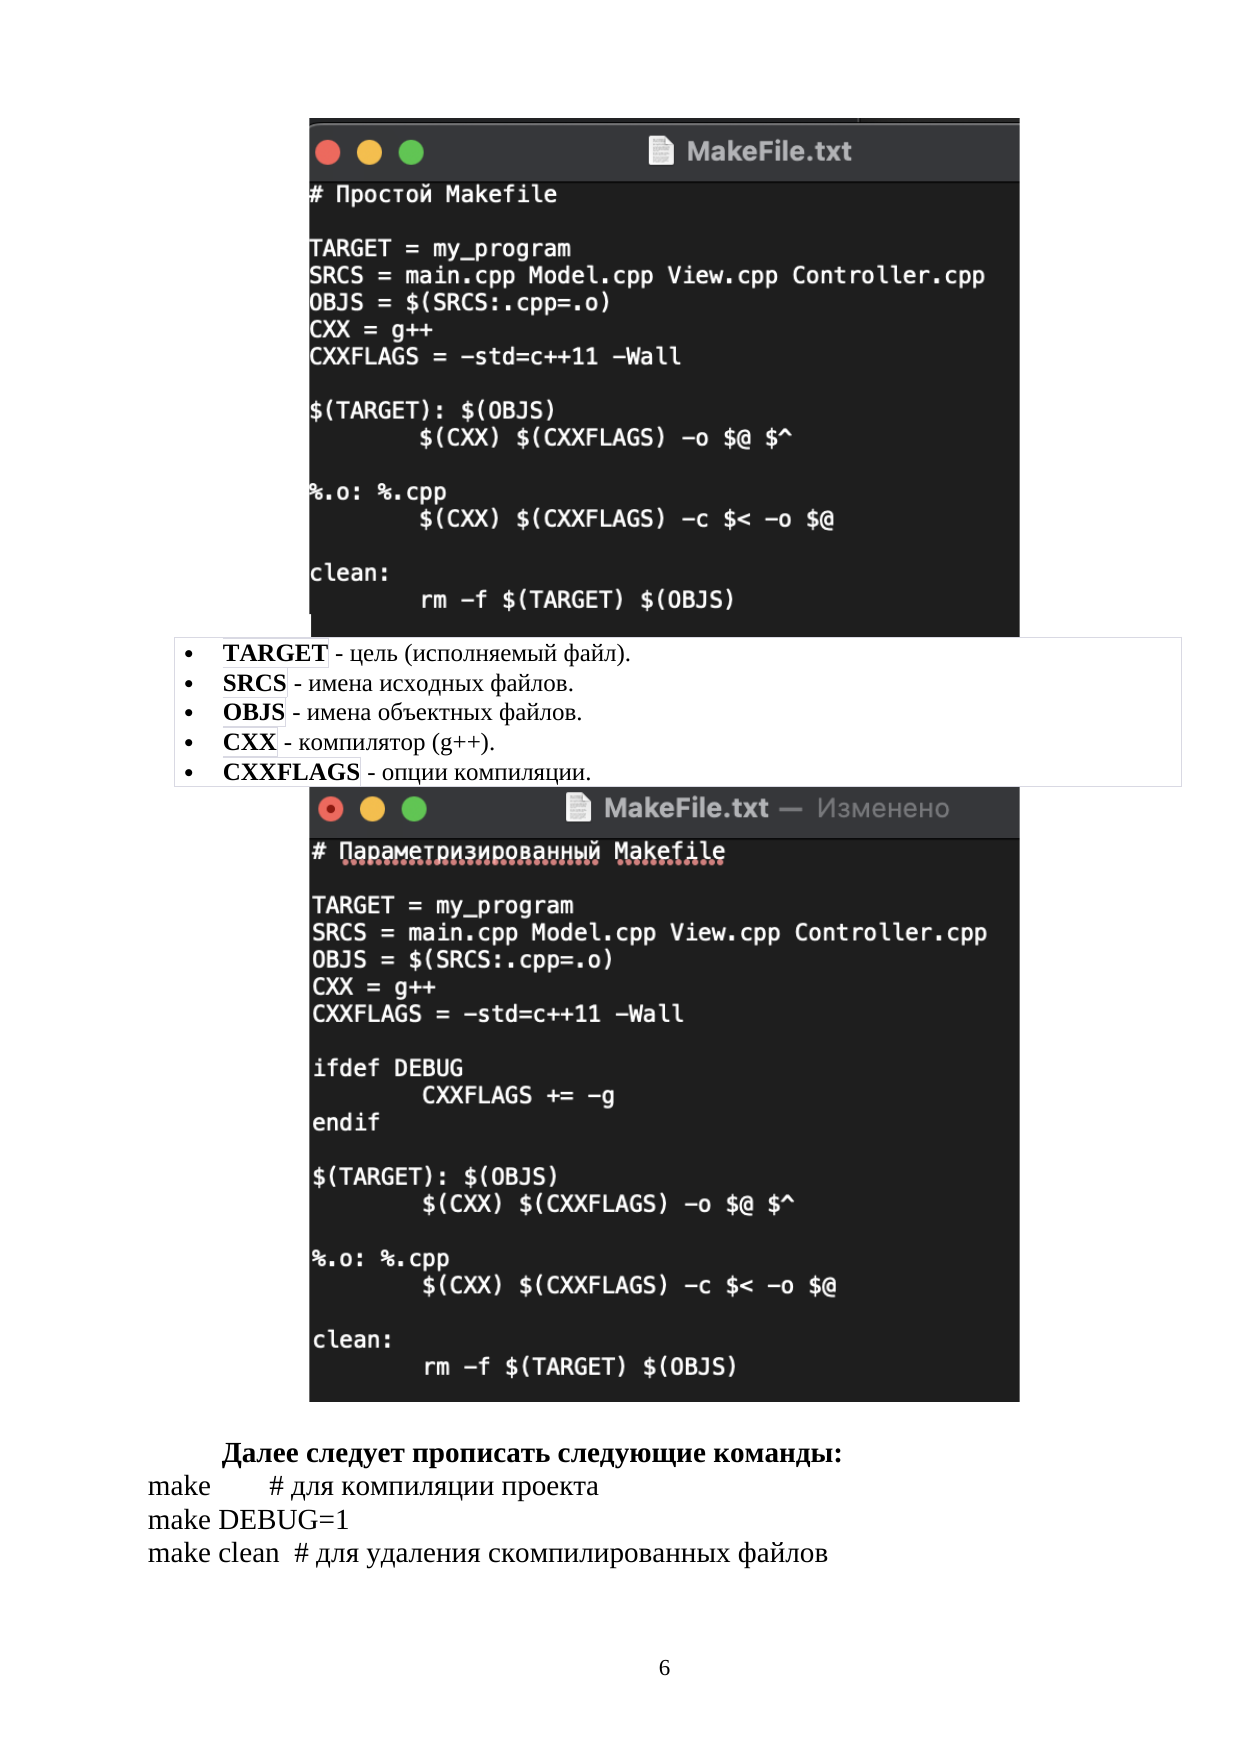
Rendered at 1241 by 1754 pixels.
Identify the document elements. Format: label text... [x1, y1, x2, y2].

list CXXFLAGS - опции компиляции. [361, 756, 1181, 786]
text make # для компиляции проекта [148, 1468, 1181, 1502]
list TARGET - цель (исполняемый файл). [329, 638, 1181, 667]
list OBJS - имена объектных файлов. [175, 696, 287, 726]
list TARGET - цель (исполняемый файл). [175, 638, 328, 667]
text Далее следует прописать следующие команды: [148, 1435, 1181, 1468]
list CXX - компилятор (g++). [175, 726, 277, 756]
picture [309, 787, 1020, 1402]
list CXXFLAGS - опции компиляции. [175, 756, 360, 786]
list SRCS - имена исходных файлов. [288, 667, 1181, 696]
picture [309, 118, 1020, 637]
text make clean # для удаления скомпилированных файлов [148, 1536, 1181, 1569]
list CXX - компилятор (g++). [278, 726, 1181, 756]
list OBJS - имена объектных файлов. [286, 696, 1181, 726]
text make DEBUG=1 [148, 1502, 1181, 1536]
list SRCS - имена исходных файлов. [175, 667, 287, 696]
